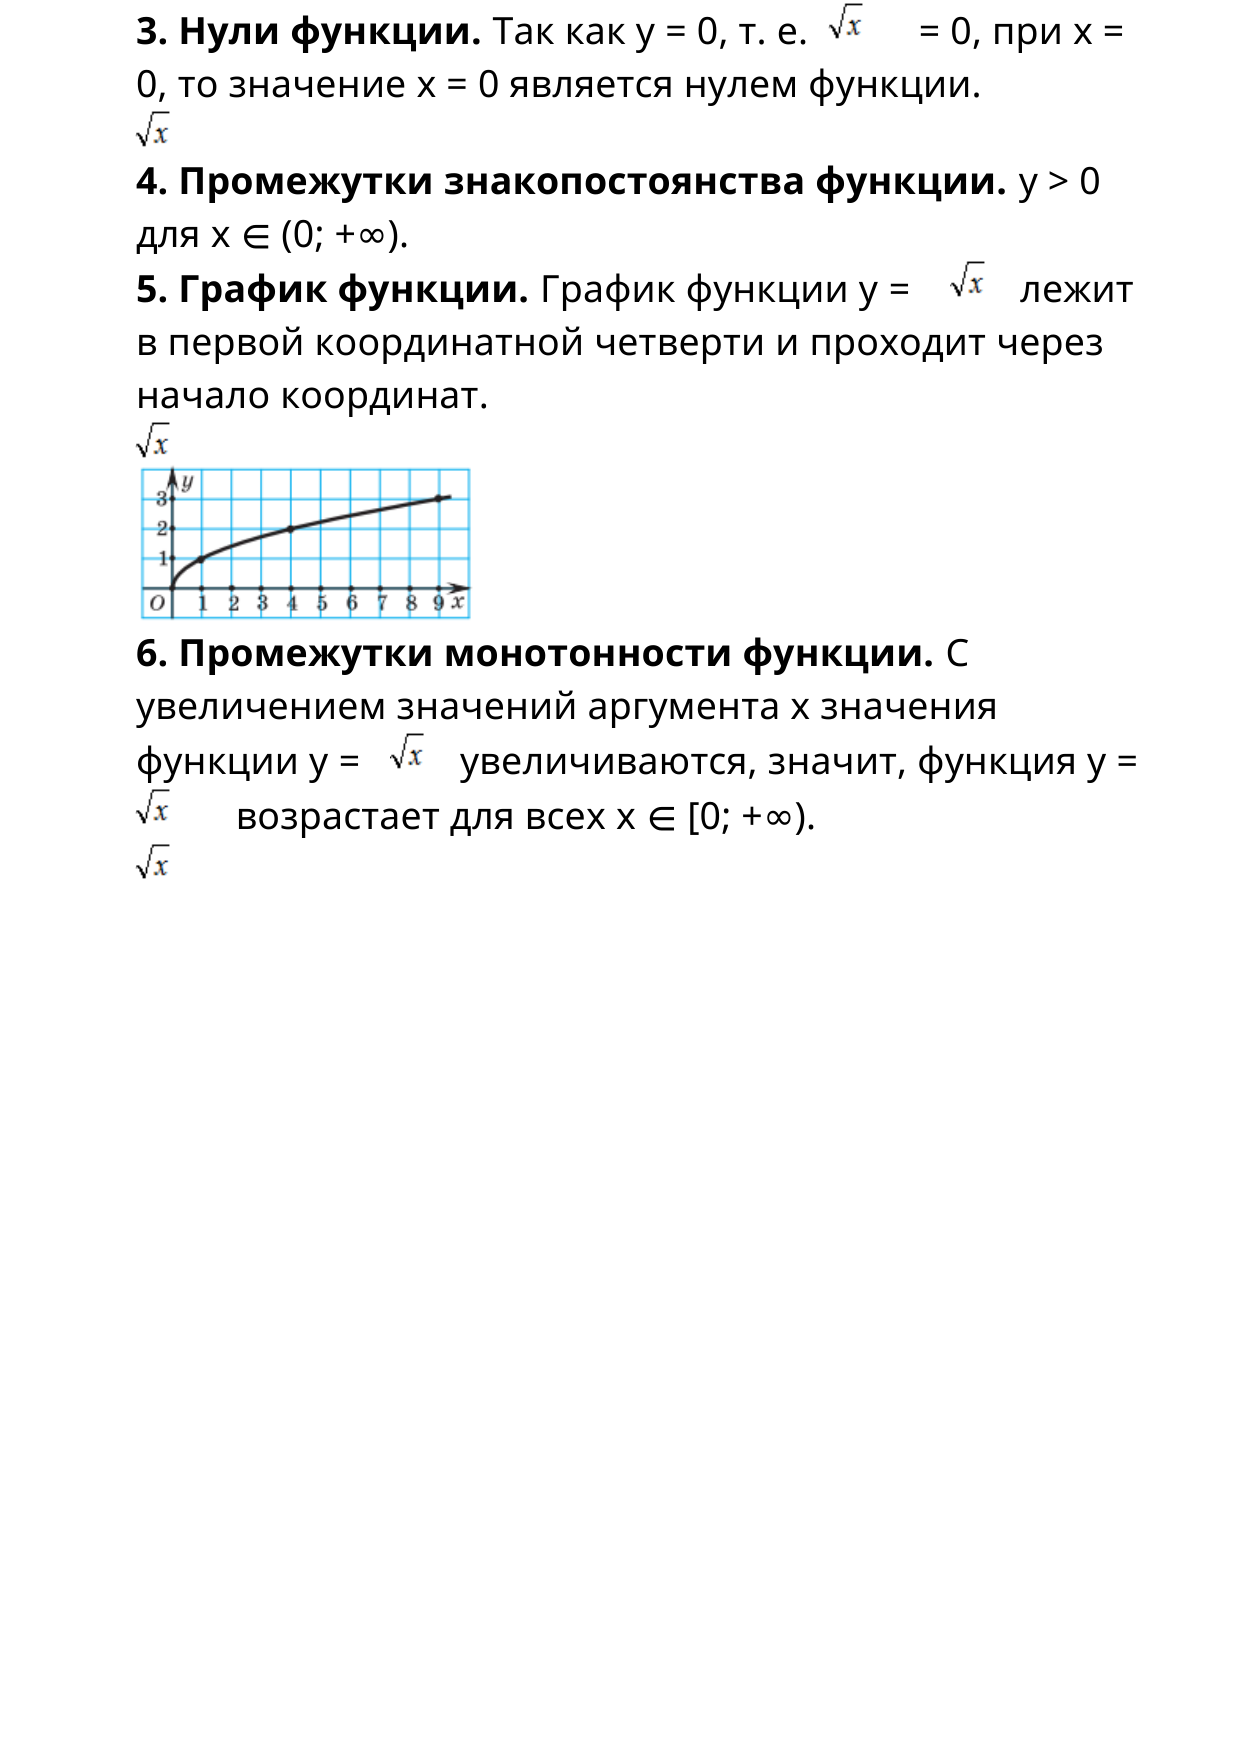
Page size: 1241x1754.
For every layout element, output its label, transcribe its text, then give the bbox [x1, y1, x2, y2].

picture [390, 730, 430, 775]
picture [135, 785, 176, 830]
text 6. Промежутки монотонности функции. С увеличением значений аргумента x значения функции y = увеличиваются, значит, функция y = возрастает для всех x ∈ [0; +∞). [136, 624, 1163, 840]
text 3. Нули функции. Так как y = 0, т. е. = 0, при x = 0, то значение x = 0 является нулем функции. [136, 0, 1163, 108]
text 5. График функции. График функции y = лежит в первой координатной четверти и проходит через начало координат. [136, 258, 1163, 419]
picture [135, 108, 176, 153]
picture [950, 258, 990, 303]
text 4. Промежутки знакопостоянства функции. y > 0 для x ∈ (0; +∞). [136, 152, 1163, 258]
picture [828, 0, 869, 45]
picture [135, 840, 176, 885]
picture [135, 418, 474, 625]
